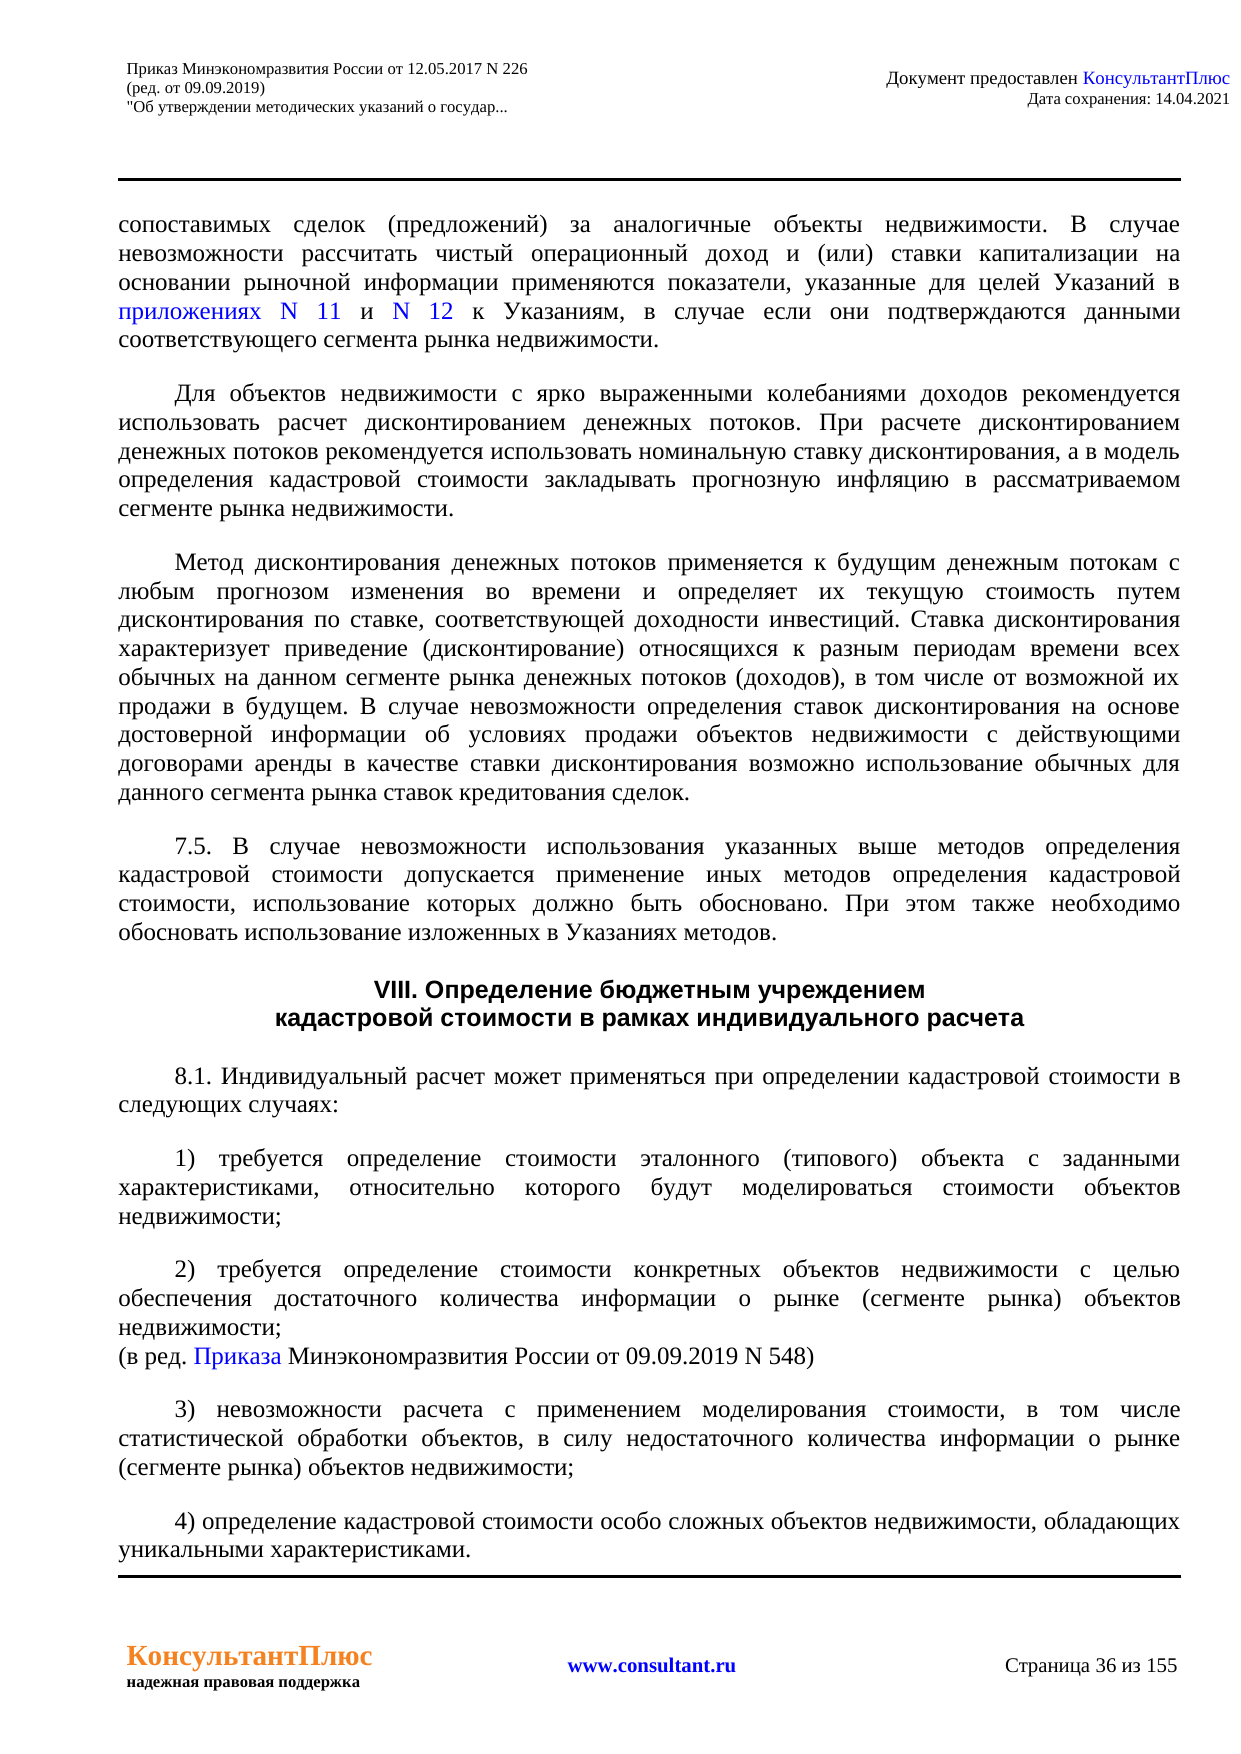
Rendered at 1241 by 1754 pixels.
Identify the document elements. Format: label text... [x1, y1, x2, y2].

text 4) определение кадастровой стоимости особо сложных объектов недвижимости, обладающих уникальными характеристиками. [118, 1506, 1181, 1563]
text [118, 209, 1181, 353]
text (в ред. Приказа Минэкономразвития России от 09.09.2019 N 548) [118, 1341, 1181, 1369]
title кадастровой стоимости в рамках индивидуального расчета [118, 1003, 1181, 1032]
text 2) требуется определение стоимости конкретных объектов недвижимости с целью обеспечения достаточного количества информации о рынке (сегменте рынка) объектов недвижимости; [118, 1254, 1181, 1341]
text 7.5. В случае невозможности использования указанных выше методов определения кадастровой стоимости допускается применение иных методов определения кадастровой стоимости, использование которых должно быть обосновано. При этом также необходимо обосновать использование изложенных в Указаниях методов. [118, 831, 1181, 946]
text 3) невозможности расчета с применением моделирования стоимости, в том числе статистической обработки объектов, в силу недостаточного количества информации о рынке (сегменте рынка) объектов недвижимости; [118, 1394, 1181, 1481]
title VIII. Определение бюджетным учреждением [118, 974, 1181, 1003]
text Для объектов недвижимости с ярко выраженными колебаниями доходов рекомендуется использовать расчет дисконтированием денежных потоков. При расчете дисконтированием денежных потоков рекомендуется использовать номинальную ставку дисконтирования, а в модель определения кадастровой стоимости закладывать прогнозную инфляцию в рассматриваемом сегменте рынка недвижимости. [118, 378, 1181, 522]
text 8.1. Индивидуальный расчет может применяться при определении кадастровой стоимости в следующих случаях: [118, 1061, 1181, 1118]
text Метод дисконтирования денежных потоков применяется к будущим денежным потокам с любым прогнозом изменения во времени и определяет их текущую стоимость путем дисконтирования по ставке, соответствующей доходности инвестиций. Ставка дисконтирования характеризует приведение (дисконтирование) относящихся к разным периодам времени всех обычных на данном сегменте рынка денежных потоков (доходов), в том числе от возможной их продажи в будущем. В случае невозможности определения ставок дисконтирования на основе достоверной информации об условиях продажи объектов недвижимости с действующими договорами аренды в качестве ставки дисконтирования возможно использование обычных для данного сегмента рынка ставок кредитования сделок. [118, 547, 1181, 806]
text 1) требуется определение стоимости эталонного (типового) объекта с заданными характеристиками, относительно которого будут моделироваться стоимости объектов недвижимости; [118, 1143, 1181, 1229]
